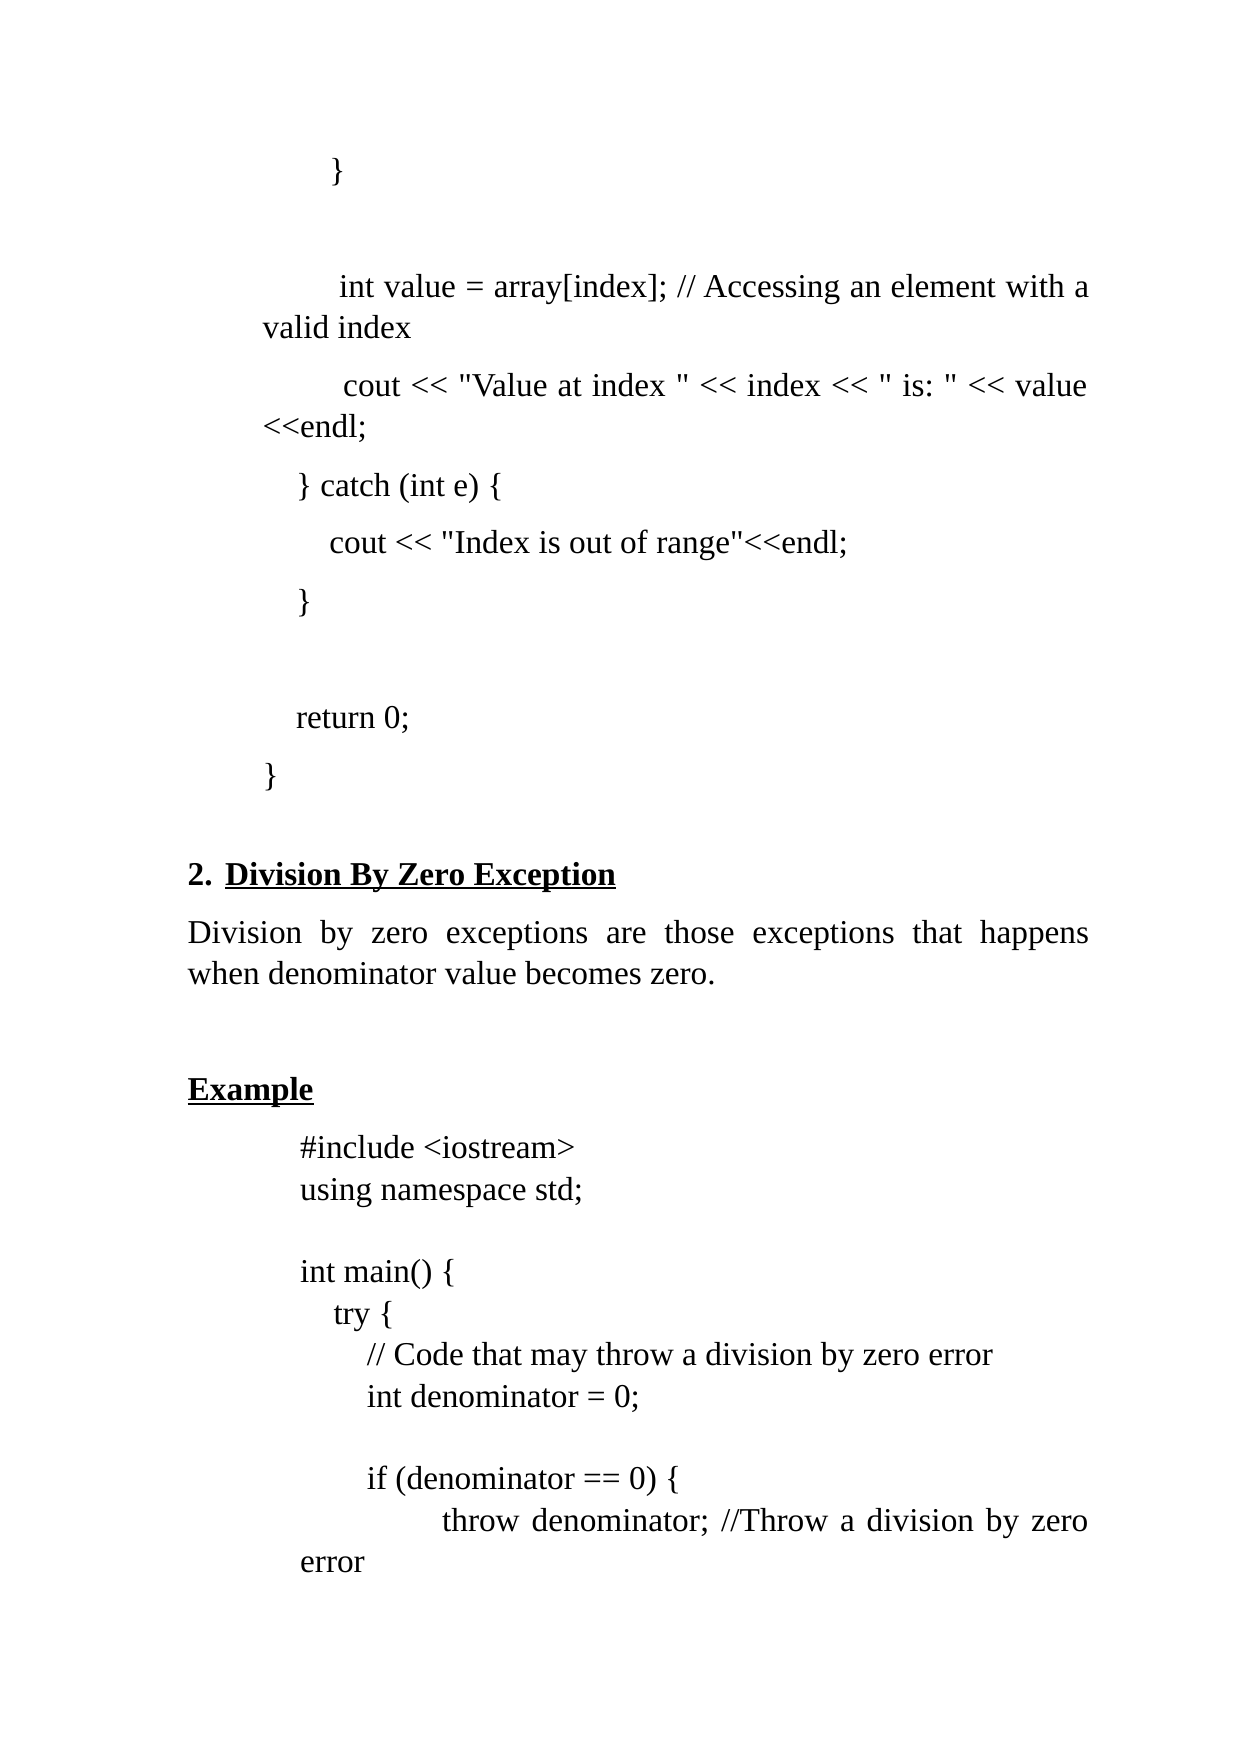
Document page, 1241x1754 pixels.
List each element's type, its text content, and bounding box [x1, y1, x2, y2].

text return 0; [262, 697, 1090, 735]
list int main() { [300, 1252, 1090, 1290]
text } [262, 755, 1090, 793]
text Example [187, 1070, 1090, 1108]
text Division by zero exceptions are those exceptions that happens when denominator value becomes zero. [187, 912, 1090, 992]
list Division By Zero Exception [187, 854, 1090, 893]
list if (denominator == 0) { [300, 1458, 1090, 1497]
text cout << "Index is out of range"<<endl; [262, 523, 1090, 561]
list // Code that may throw a division by zero error [300, 1334, 1090, 1373]
list using namespace std; [300, 1169, 1090, 1207]
text } [262, 150, 1090, 188]
text } catch (int e) { [262, 465, 1090, 503]
text cout << "Value at index " << index << " is: " << value <<endl; [262, 365, 1090, 445]
text int value = array[index]; // Accessing an element with a valid index [262, 266, 1090, 346]
list #include <iostream> [300, 1128, 1090, 1166]
list try { [300, 1293, 1090, 1331]
list int denominator = 0; [300, 1376, 1090, 1414]
list throw denominator; //Throw a division by zero error [300, 1500, 1090, 1579]
text } [262, 581, 1090, 619]
